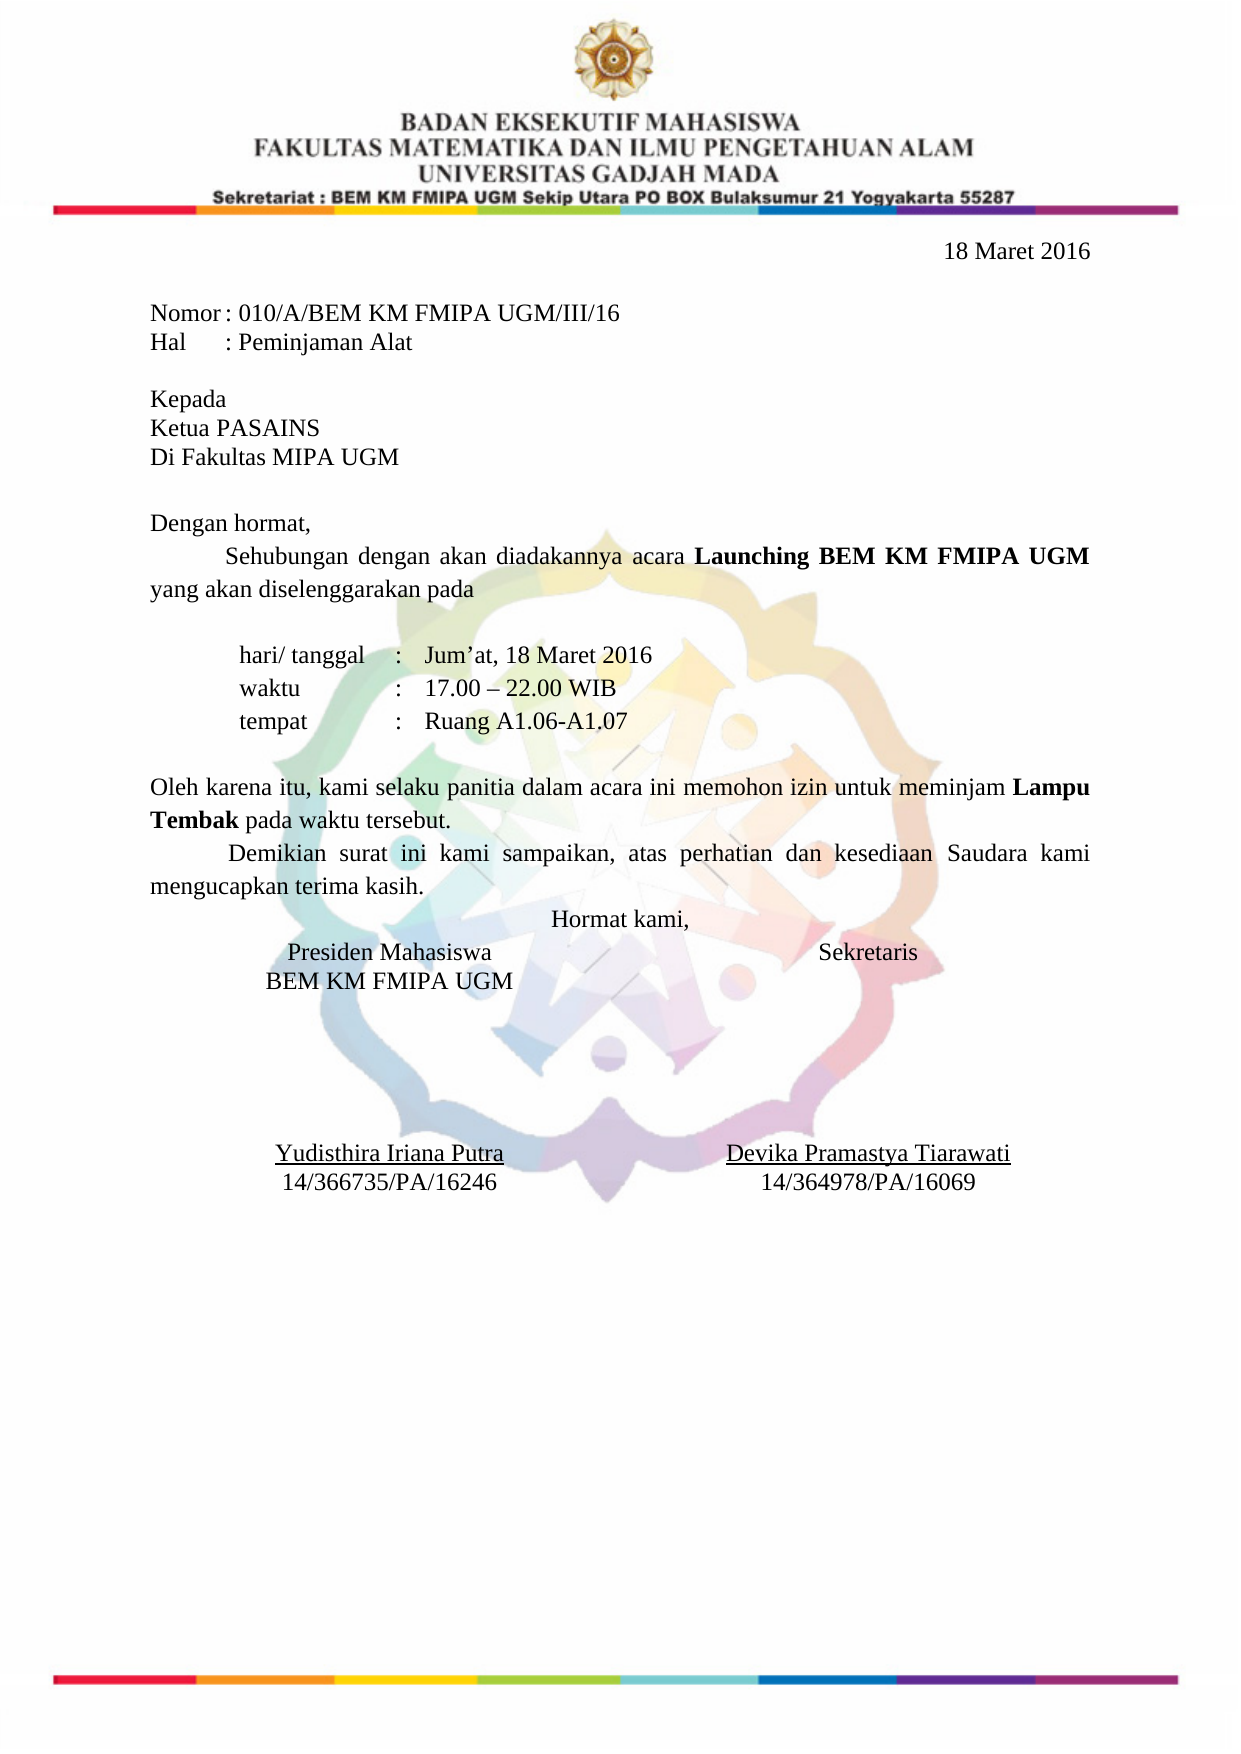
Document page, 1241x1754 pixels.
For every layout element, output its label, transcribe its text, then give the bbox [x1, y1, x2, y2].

text Sehubungan dengan akan diadakannya acara Launching BEM KM FMIPA UGM yang akan diselenggarakan pada [150, 541, 1090, 603]
table_header Sekretaris Devika Pramastya Tiarawati 14/364978/PA/16069 [629, 937, 1107, 1253]
picture [0, 1, 1239, 1749]
text Nomor : 010/A/BEM KM FMIPA UGM/III/16 [150, 298, 1090, 327]
text 18 Maret 2016 [150, 236, 1090, 265]
text Ketua PASAINS [150, 413, 1090, 442]
text Hormat kami, [150, 904, 1090, 933]
text Di Fakultas MIPA UGM [150, 442, 1090, 471]
table_header Presiden Mahasiswa BEM KM FMIPA UGM Yudisthira Iriana Putra 14/366735/PA/16246 [150, 937, 629, 1253]
table_header : : : [384, 640, 413, 772]
text Hal : Peminjaman Alat [150, 327, 1090, 356]
text Oleh karena itu, kami selaku panitia dalam acara ini memohon izin untuk meminjam Lampu Tembak pada waktu tersebut. [150, 772, 1090, 834]
table_header Jum’at, 18 Maret 2016 17.00 – 22.00 WIB Ruang A1.06-A1.07 [413, 640, 941, 772]
table_header hari/ tanggal waktu tempat [228, 640, 384, 772]
text Dengan hormat, [150, 508, 1090, 537]
text Demikian surat ini kami sampaikan, atas perhatian dan kesediaan Saudara kami mengucapkan terima kasih. [150, 838, 1090, 900]
text Kepada [150, 384, 1090, 413]
